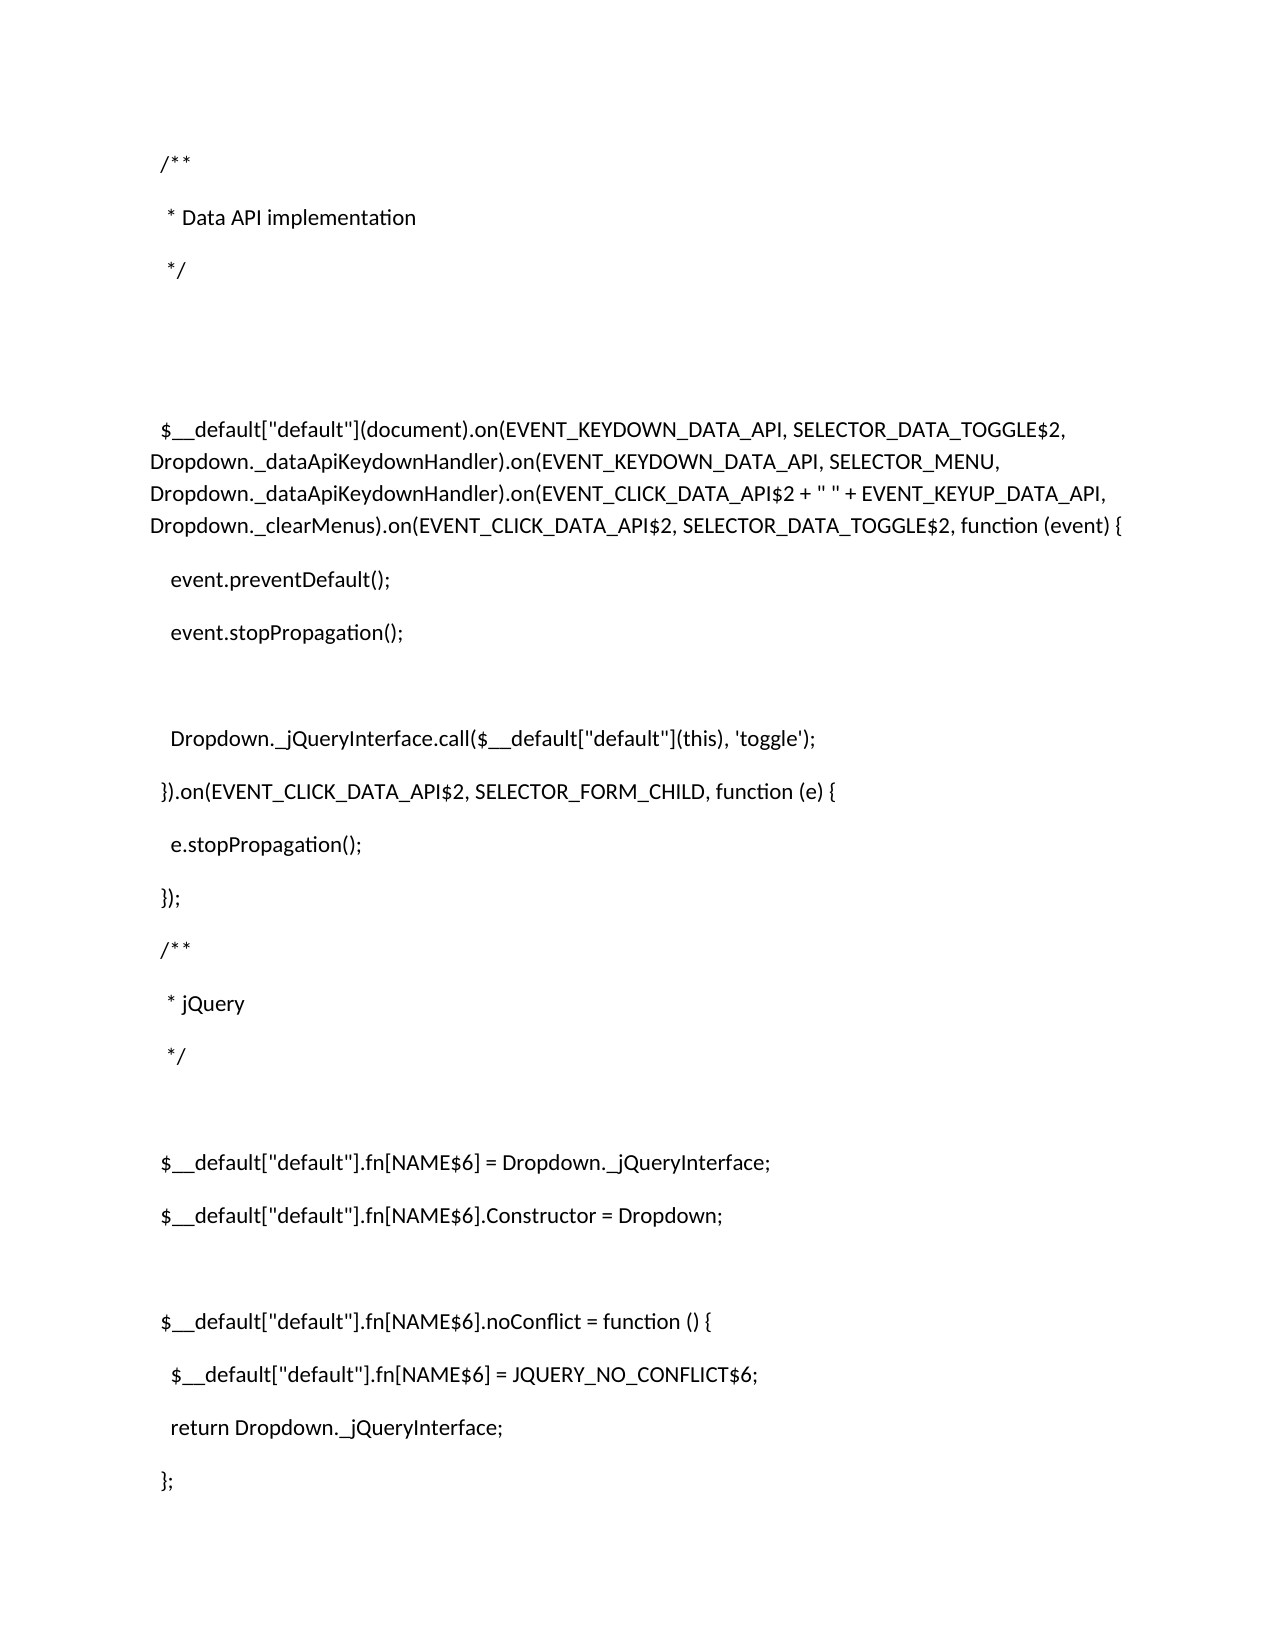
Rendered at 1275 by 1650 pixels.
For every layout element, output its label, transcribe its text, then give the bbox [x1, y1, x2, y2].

text $__default["default"].fn[NAME$6].noConflict = function () { [150, 1307, 1125, 1335]
text e.stopPropagation(); [150, 830, 1125, 858]
text * jQuery [150, 989, 1125, 1017]
text }).on(EVENT_CLICK_DATA_API$2, SELECTOR_FORM_CHILD, function (e) { [150, 777, 1125, 805]
text event.preventDefault(); [150, 565, 1125, 593]
text }); [150, 883, 1125, 911]
text */ [150, 1042, 1125, 1070]
text /** [150, 936, 1125, 964]
text $__default["default"].fn[NAME$6].Constructor = Dropdown; [150, 1201, 1125, 1229]
text */ [150, 256, 1125, 284]
text event.stopPropagation(); [150, 618, 1125, 646]
text $__default["default"].fn[NAME$6] = Dropdown._jQueryInterface; [150, 1148, 1125, 1176]
text Dropdown._jQueryInterface.call($__default["default"](this), 'toggle'); [150, 724, 1125, 752]
text * Data API implementation [150, 203, 1125, 231]
text $__default["default"].fn[NAME$6] = JQUERY_NO_CONFLICT$6; [150, 1360, 1125, 1388]
text }; [150, 1466, 1125, 1494]
text /** [150, 150, 1125, 178]
text $__default["default"](document).on(EVENT_KEYDOWN_DATA_API, SELECTOR_DATA_TOGGLE$2, Dropdown._dataApiKeydownHandler).on(EVENT_KEYDOWN_DATA_API, SELECTOR_MENU, Dropdown._dataApiKeydownHandler).on(EVENT_CLICK_DATA_API$2 + " " + EVENT_KEYUP_DATA_API, Dropdown._clearMenus).on(EVENT_CLICK_DATA_API$2, SELECTOR_DATA_TOGGLE$2, function (event) { [150, 415, 1125, 540]
text return Dropdown._jQueryInterface; [150, 1413, 1125, 1441]
